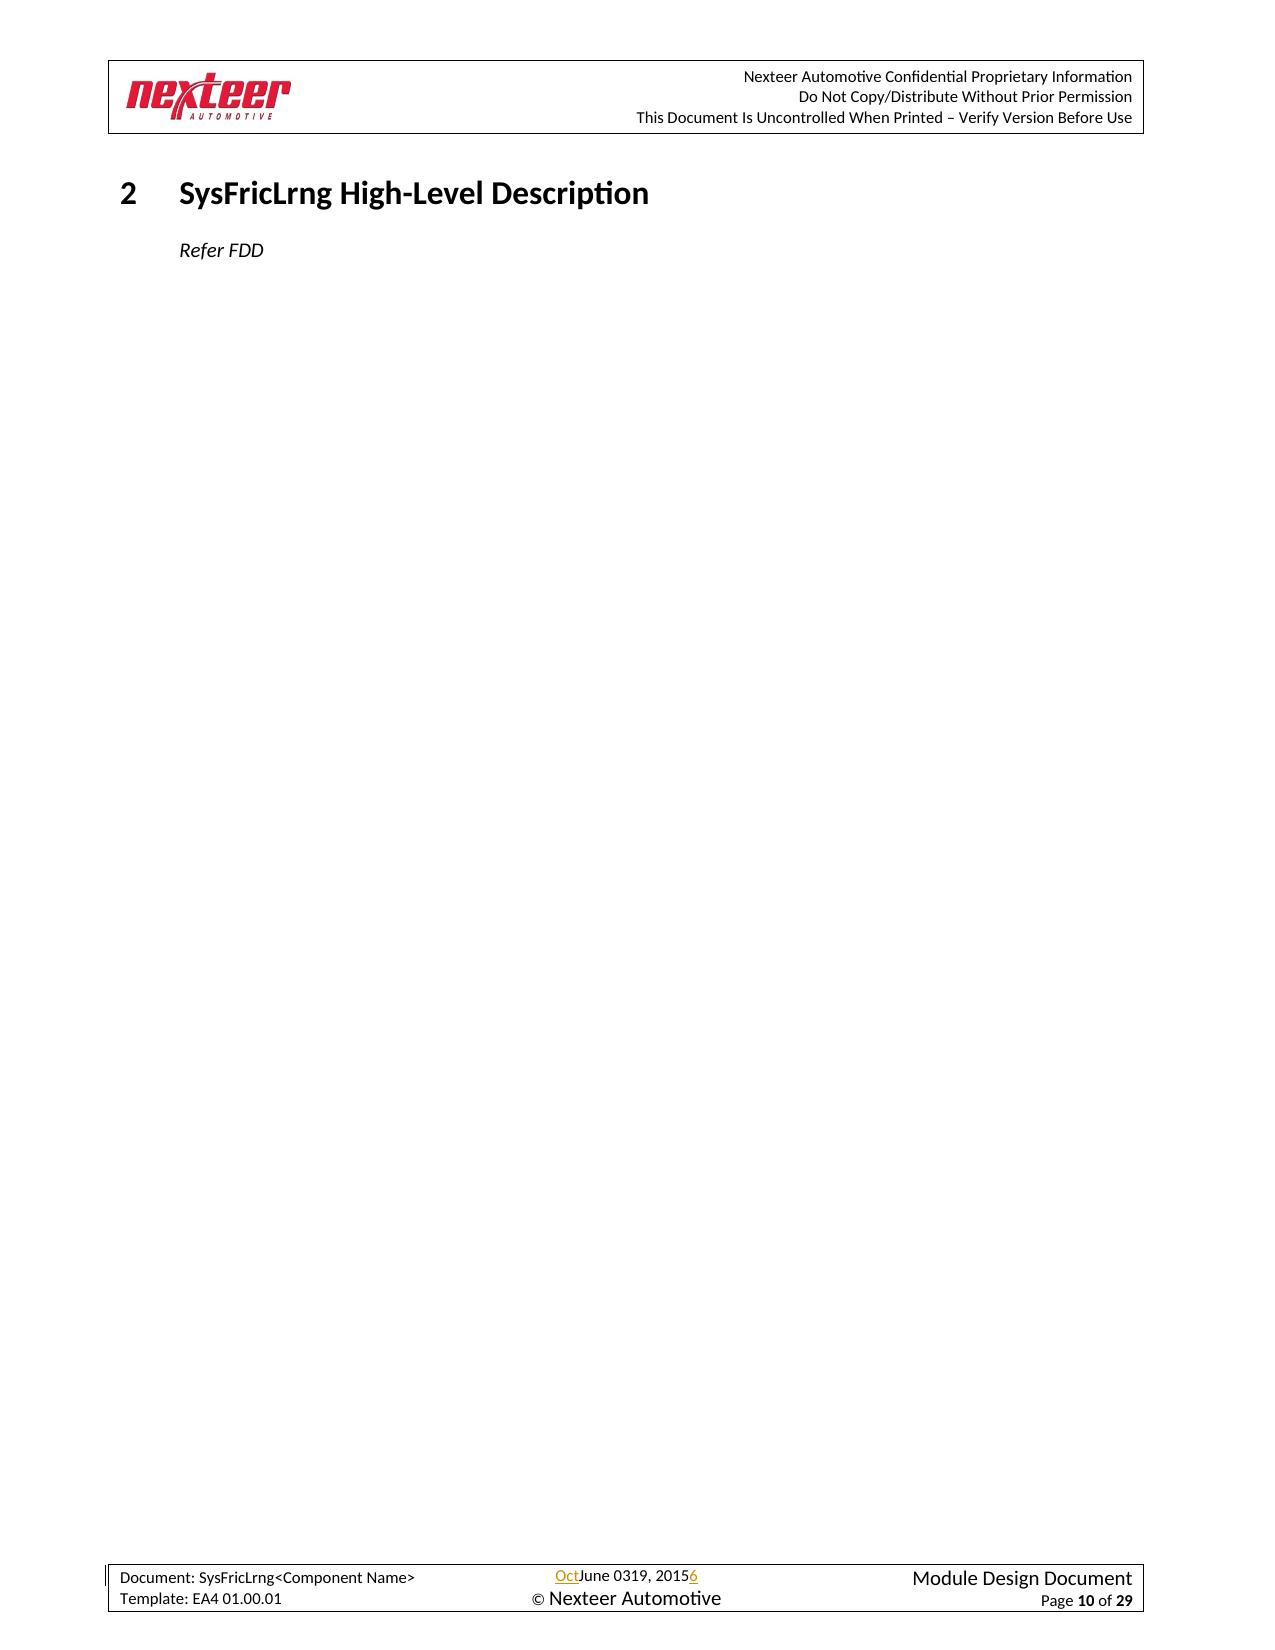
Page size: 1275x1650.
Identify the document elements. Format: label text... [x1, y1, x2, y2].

text Refer FDD [120, 238, 1155, 263]
subtitle SysFricLrng High-Level Description [120, 172, 1155, 213]
picture [120, 61, 295, 133]
